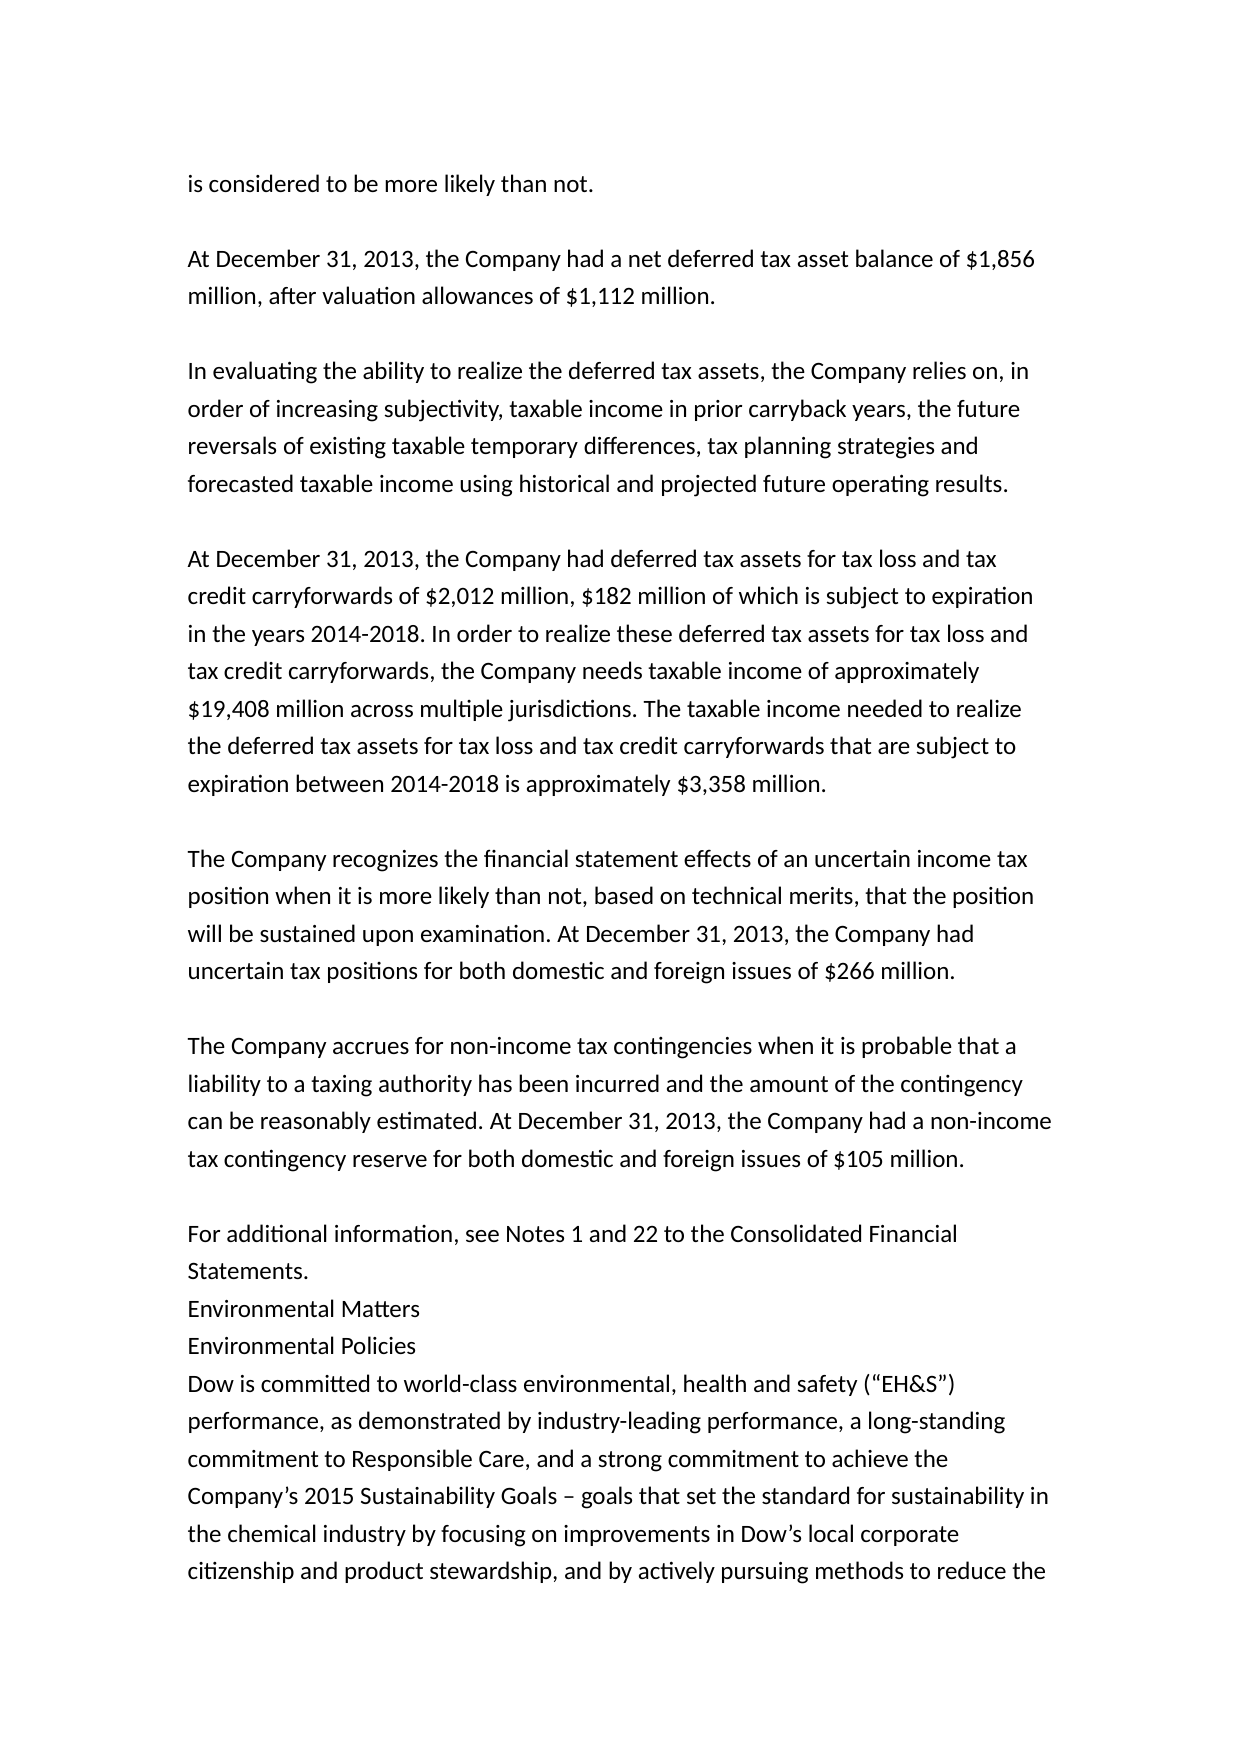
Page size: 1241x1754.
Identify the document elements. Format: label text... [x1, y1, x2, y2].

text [187, 164, 1053, 202]
text For additional information, see Notes 1 and 22 to the Consolidated Financial Statements. [187, 1214, 1053, 1289]
text The Company recognizes the financial statement effects of an uncertain income tax position when it is more likely than not, based on technical merits, that the position will be sustained upon examination. At December 31, 2013, the Company had uncertain tax positions for both domestic and foreign issues of $266 million. [187, 839, 1053, 989]
text The Company accrues for non-income tax contingencies when it is probable that a liability to a taxing authority has been incurred and the amount of the contingency can be reasonably estimated. At December 31, 2013, the Company had a non-income tax contingency reserve for both domestic and foreign issues of $105 million. [187, 1027, 1053, 1177]
text In evaluating the ability to realize the deferred tax assets, the Company relies on, in order of increasing subjectivity, taxable income in prior carryback years, the future reversals of existing taxable temporary differences, tax planning strategies and forecasted taxable income using historical and projected future operating results. [187, 352, 1053, 502]
text At December 31, 2013, the Company had a net deferred tax asset balance of $1,856 million, after valuation allowances of $1,112 million. [187, 239, 1053, 314]
text Environmental Matters [187, 1289, 1053, 1327]
text At December 31, 2013, the Company had deferred tax assets for tax loss and tax credit carryforwards of $2,012 million, $182 million of which is subject to expiration in the years 2014-2018. In order to realize these deferred tax assets for tax loss and tax credit carryforwards, the Company needs taxable income of approximately $19,408 million across multiple jurisdictions. The taxable income needed to realize the deferred tax assets for tax loss and tax credit carryforwards that are subject to expiration between 2014-2018 is approximately $3,358 million. [187, 539, 1053, 802]
text Environmental Policies [187, 1327, 1053, 1364]
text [187, 1364, 1053, 1589]
